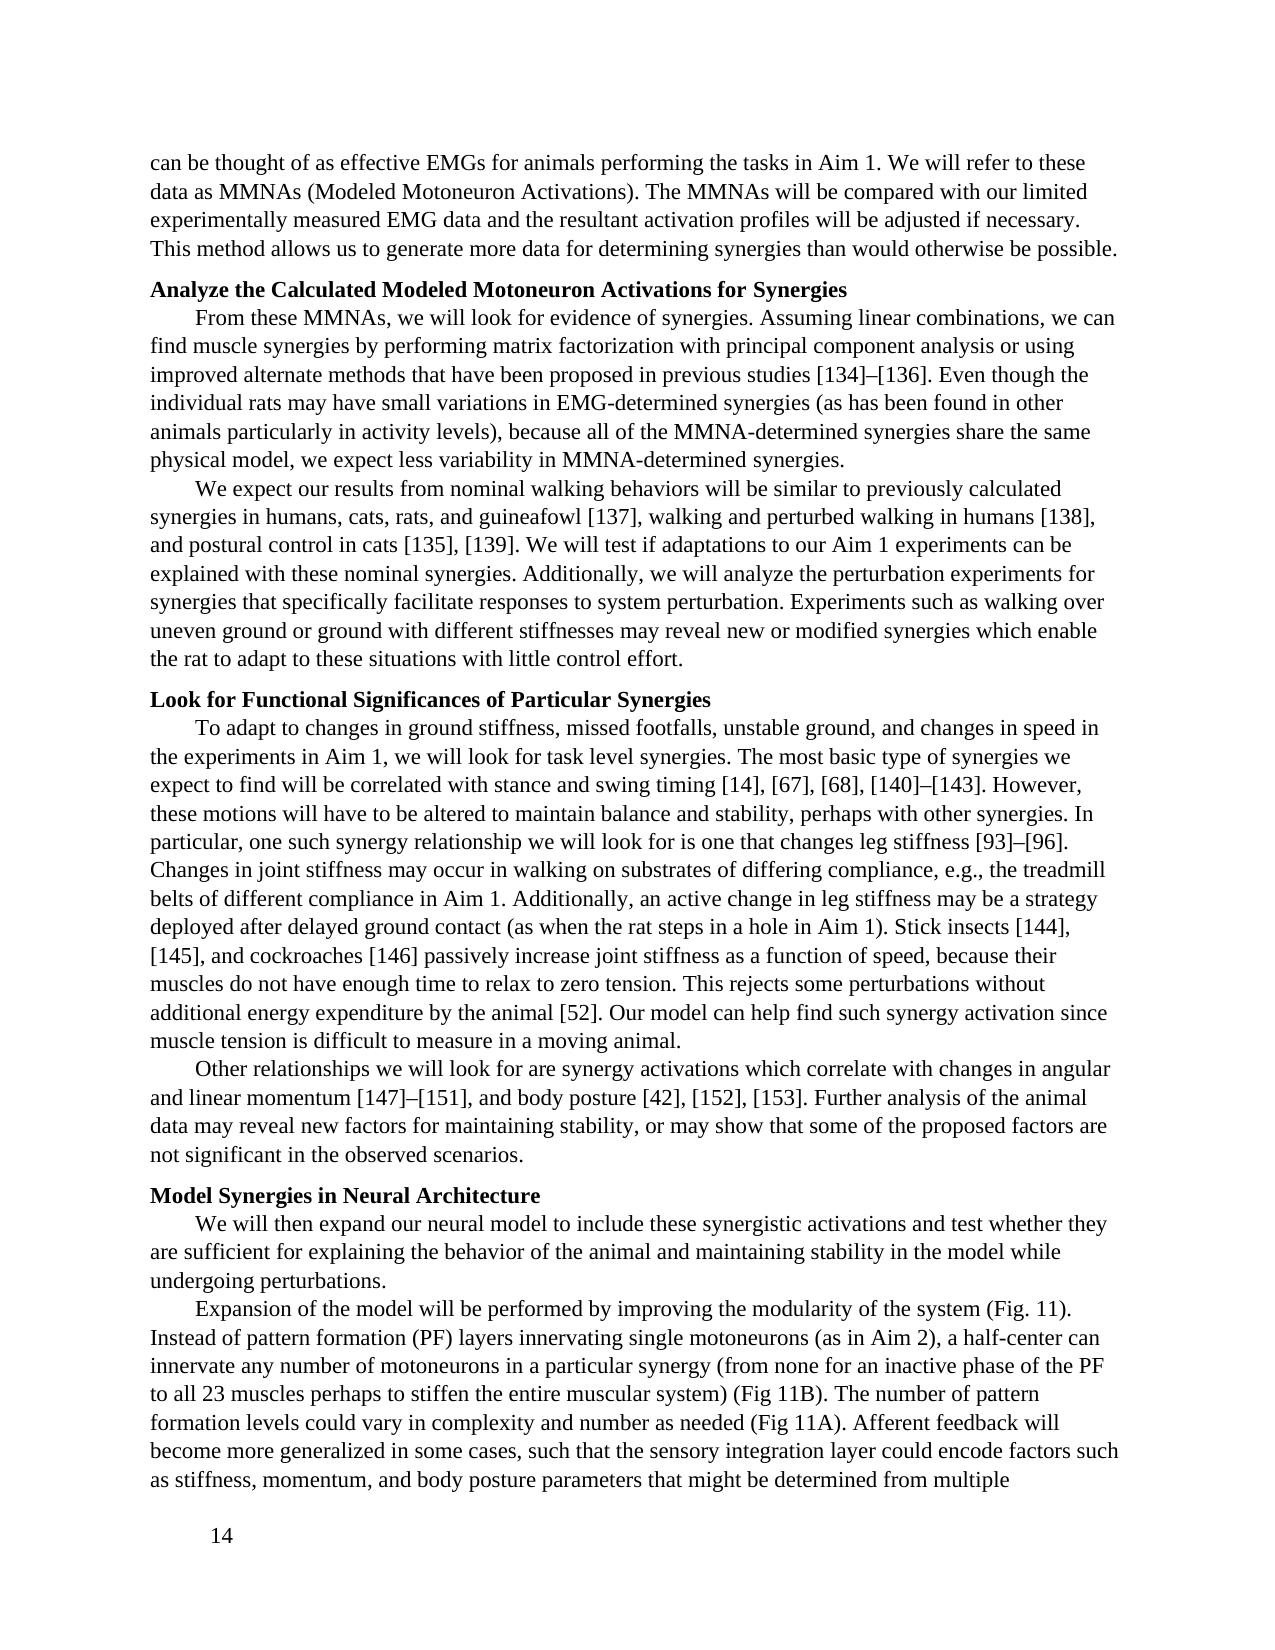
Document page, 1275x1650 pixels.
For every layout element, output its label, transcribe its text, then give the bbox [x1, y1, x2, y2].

text Other relationships we will look for are synergy activations which correlate with changes in angular and linear momentum [147]–[151], and body posture [42], [152], [153]. Further analysis of the animal data may reveal new factors for maintaining stability, or may show that some of the proposed factors are not significant in the observed scenarios. [150, 1056, 1113, 1167]
subtitle Look for Functional Significances of Particular Synergies [150, 687, 1154, 713]
text We will then expand our neural model to include these synergistic activations and test whether they are sufficient for explaining the behavior of the animal and maintaining stability in the model while undergoing perturbations. [150, 1210, 1110, 1293]
text can be thought of as effective EMGs for animals performing the tasks in Aim 1. We will refer to these data as MMNAs (Modeled Motoneuron Activations). The MMNAs will be compared with our limited experimentally measured EMG data and the resultant activation profiles will be adjusted if necessary. This method allows us to generate more data for determining synergies than would otherwise be possible. [150, 149, 1121, 261]
text We expect our results from nominal walking behaviors will be similar to previously calculated synergies in humans, cats, rats, and guineafowl [137], walking and perturbed walking in humans [138], and postural control in cats [135], [139]. We will test if adaptations to our Aim 1 experiments can be explained with these nominal synergies. Additionally, we will analyze the perturbation experiments for synergies that specifically facilitate responses to system perturbation. Experiments such as walking over uneven ground or ground with different stiffnesses may reveal new or modified synergies which enable the rat to adapt to these situations with little control effort. [150, 475, 1119, 672]
text To adapt to changes in ground stiffness, missed footfalls, unstable ground, and changes in speed in the experiments in Aim 1, we will look for task level synergies. The most basic type of synergies we expect to find will be correlated with stance and swing timing [14], [67], [68], [140]–[143]. However, these motions will have to be altered to maintain balance and stability, perhaps with other synergies. In particular, one such synergy relationship we will look for is one that changes leg stiffness [93]–[96]. [150, 714, 1102, 854]
subtitle Model Synergies in Neural Architecture [150, 1182, 1154, 1208]
text Expansion of the model will be performed by improving the modularity of the system (Fig. 11). [195, 1295, 1154, 1322]
text From these MMNAs, we will look for evidence of synergies. Assuming linear combinations, we can find muscle synergies by performing matrix factorization with principal component analysis or using improved alternate methods that have been proposed in previous studies [134]–[136]. Even though the individual rats may have small variations in EMG-determined synergies (as has been found in other animals particularly in activity levels), because all of the MMNA-determined synergies share the same physical model, we expect less variability in MMNA-determined synergies. [150, 304, 1118, 473]
text Changes in joint stiffness may occur in walking on substrates of differing compliance, e.g., the treadmill belts of different compliance in Aim 1. Additionally, an active change in leg stiffness may be a strategy deployed after delayed ground contact (as when the rat steps in a hole in Aim 1). Stick insects [144], [145], and cockroaches [146] passively increase joint stiffness as a function of speed, because their muscles do not have enough time to relax to zero tension. This rejects some perturbations without additional energy expenditure by the animal [52]. Our model can help find such synergy activation since muscle tension is difficult to measure in a moving animal. [150, 856, 1111, 1053]
text Instead of pattern formation (PF) layers innervating single motoneurons (as in Aim 2), a half-center can innervate any number of motoneurons in a particular synergy (from none for an inactive phase of the PF to all 23 muscles perhaps to stiffen the entire muscular system) (Fig 11B). The number of pattern formation levels could vary in complexity and number as needed (Fig 11A). Afferent feedback will become more generalized in some cases, such that the sensory integration layer could encode factors such as stiffness, momentum, and body posture parameters that might be determined from multiple [150, 1324, 1122, 1492]
subtitle Analyze the Calculated Modeled Motoneuron Activations for Synergies [150, 276, 1154, 302]
